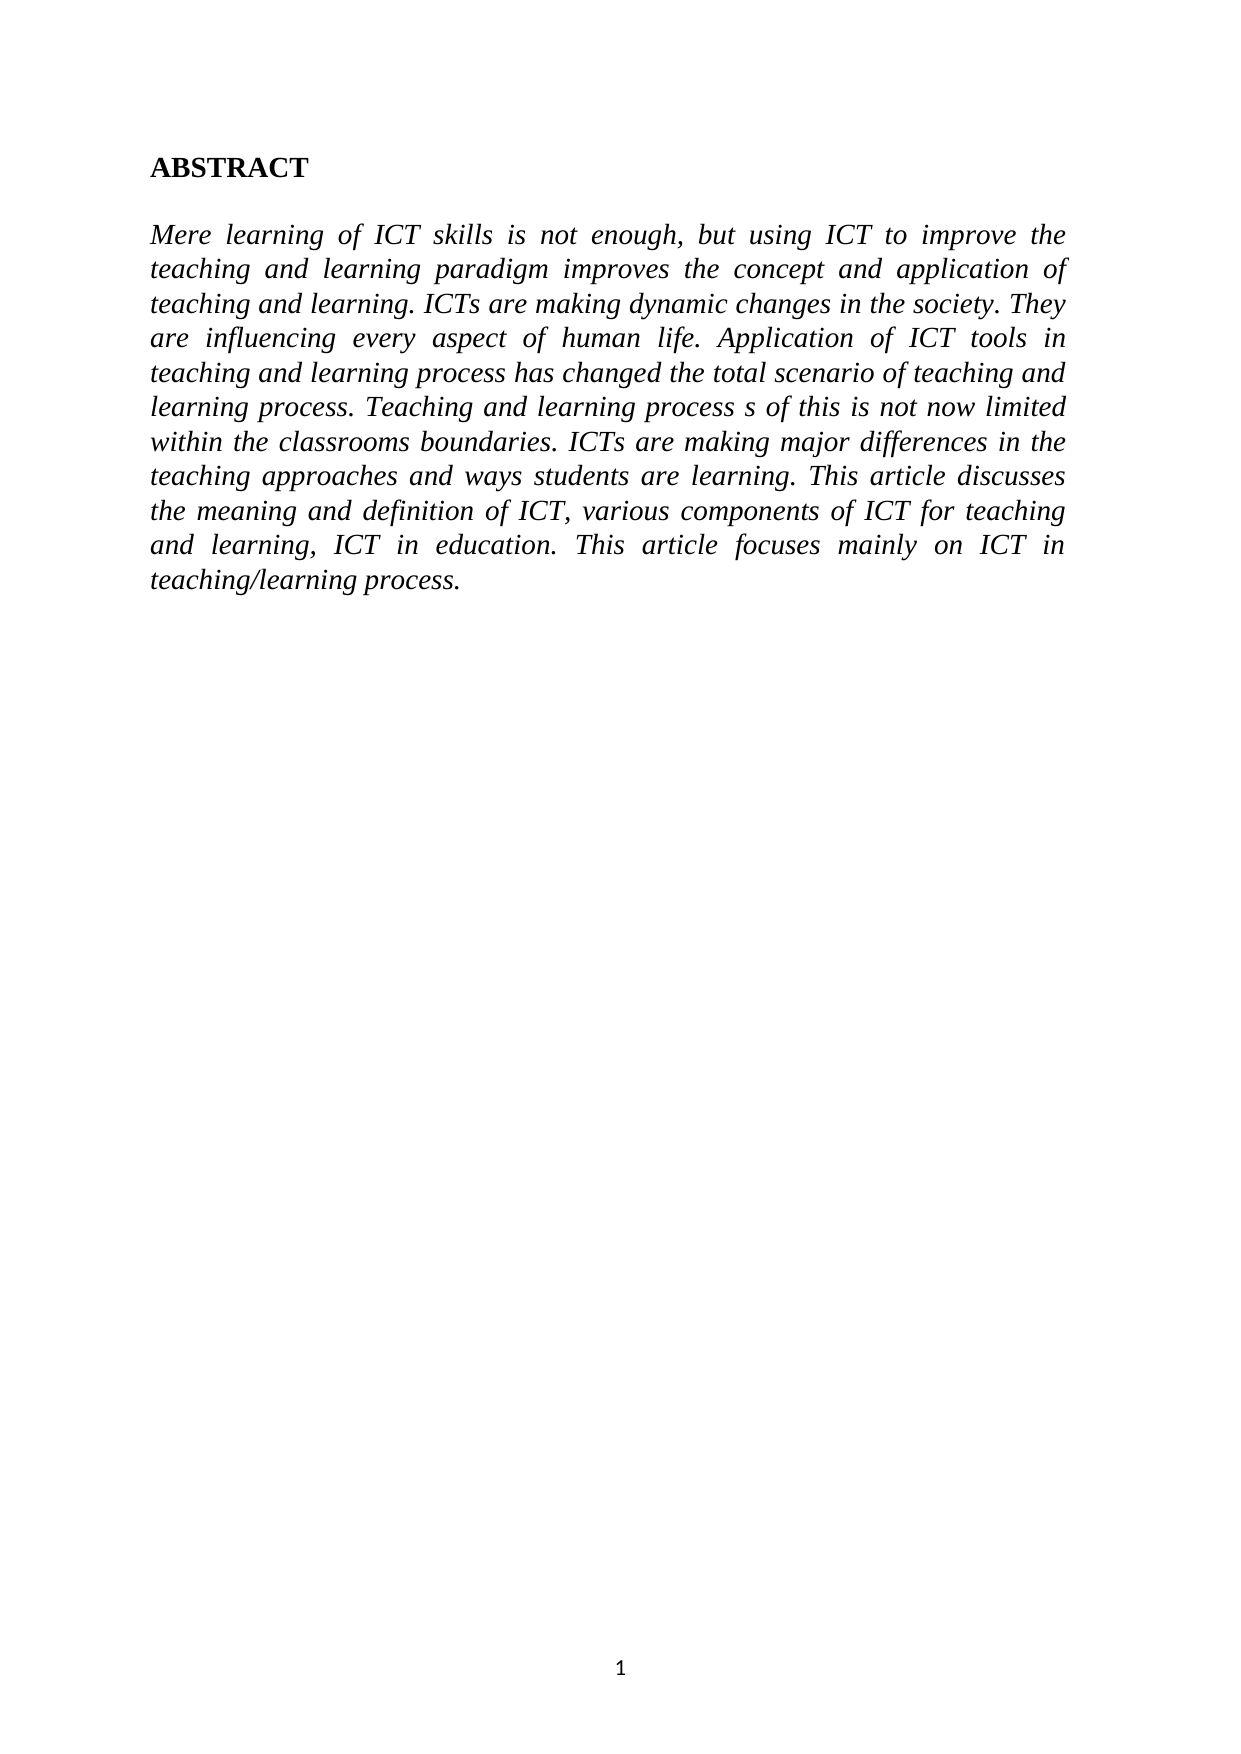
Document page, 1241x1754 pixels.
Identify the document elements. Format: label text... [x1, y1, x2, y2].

text ABSTRACT [150, 150, 1090, 183]
text Mere learning of ICT skills is not enough, but using ICT to improve the teaching and learning paradigm improves the concept and application of teaching and learning. ICTs are making dynamic changes in the society. They are influencing every aspect of human life. Application of ICT tools in teaching and learning process has changed the total scenario of teaching and learning process. Teaching and learning process s of this is not now limited within the classrooms boundaries. ICTs are making major differences in the teaching approaches and ways students are learning. This article discusses the meaning and definition of ICT, various components of ICT for teaching and learning, ICT in education. This article focuses mainly on ICT in teaching/learning process. [150, 217, 1069, 595]
